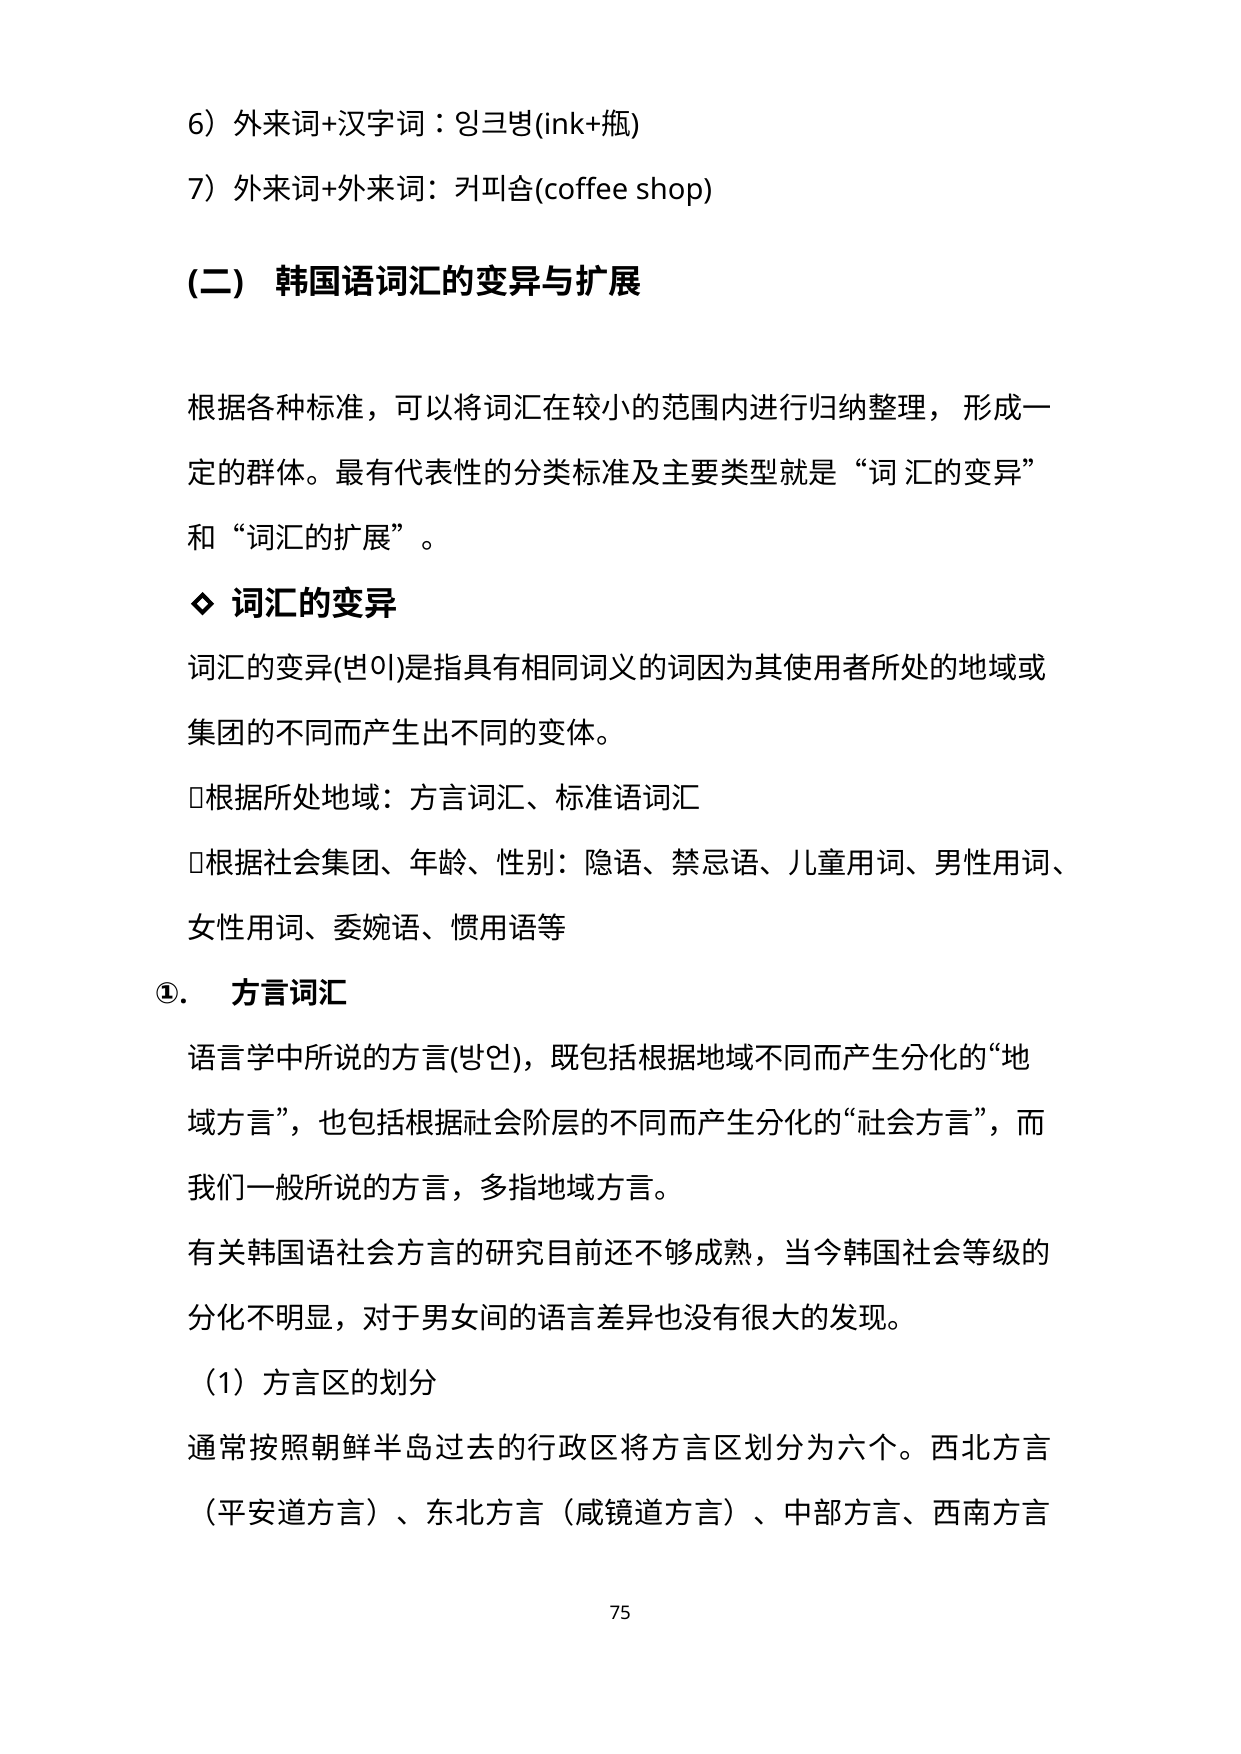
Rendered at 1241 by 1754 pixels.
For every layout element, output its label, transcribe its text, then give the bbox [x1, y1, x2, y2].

text 根据所处地域：方言词汇、标准语词汇 [187, 764, 1053, 829]
text 语言学中所说的方言(방언)，既包括根据地域不同而产生分化的“地域方言”，也包括根据社会阶层的不同而产生分化的“社会方言”，而我们一般所说的方言，多指地域方言。 [187, 1024, 1053, 1219]
text 7）外来词+外来词：커피숍(coffee shop) [187, 154, 1053, 219]
text （1）方言区的划分 [187, 1349, 1053, 1414]
subtitle 韩国语词汇的变异与扩展 [187, 246, 1053, 311]
text 词汇的变异(변이)是指具有相同词义的词因为其使用者所处的地域或集团的不同而产生出不同的变体。 [187, 634, 1053, 764]
text 6）外来词+汉字词：잉크병(ink+甁) [187, 89, 1053, 154]
list 词汇的变异 [187, 569, 1053, 634]
text 根据各种标准，可以将词汇在较小的范围内进行归纳整理， 形成一定的群体。最有代表性的分类标准及主要类型就是“词 汇的变异”和“词汇的扩展”。 [187, 374, 1053, 569]
text 根据社会集团、年龄、性别：隐语、禁忌语、儿童用词、男性用词、女性用词、委婉语、惯用语等 [187, 829, 1053, 959]
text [187, 1414, 1053, 1544]
list 方言词汇 [187, 959, 1053, 1024]
text 有关韩国语社会方言的研究目前还不够成熟，当今韩国社会等级的分化不明显，对于男女间的语言差异也没有很大的发现。 [187, 1219, 1053, 1349]
